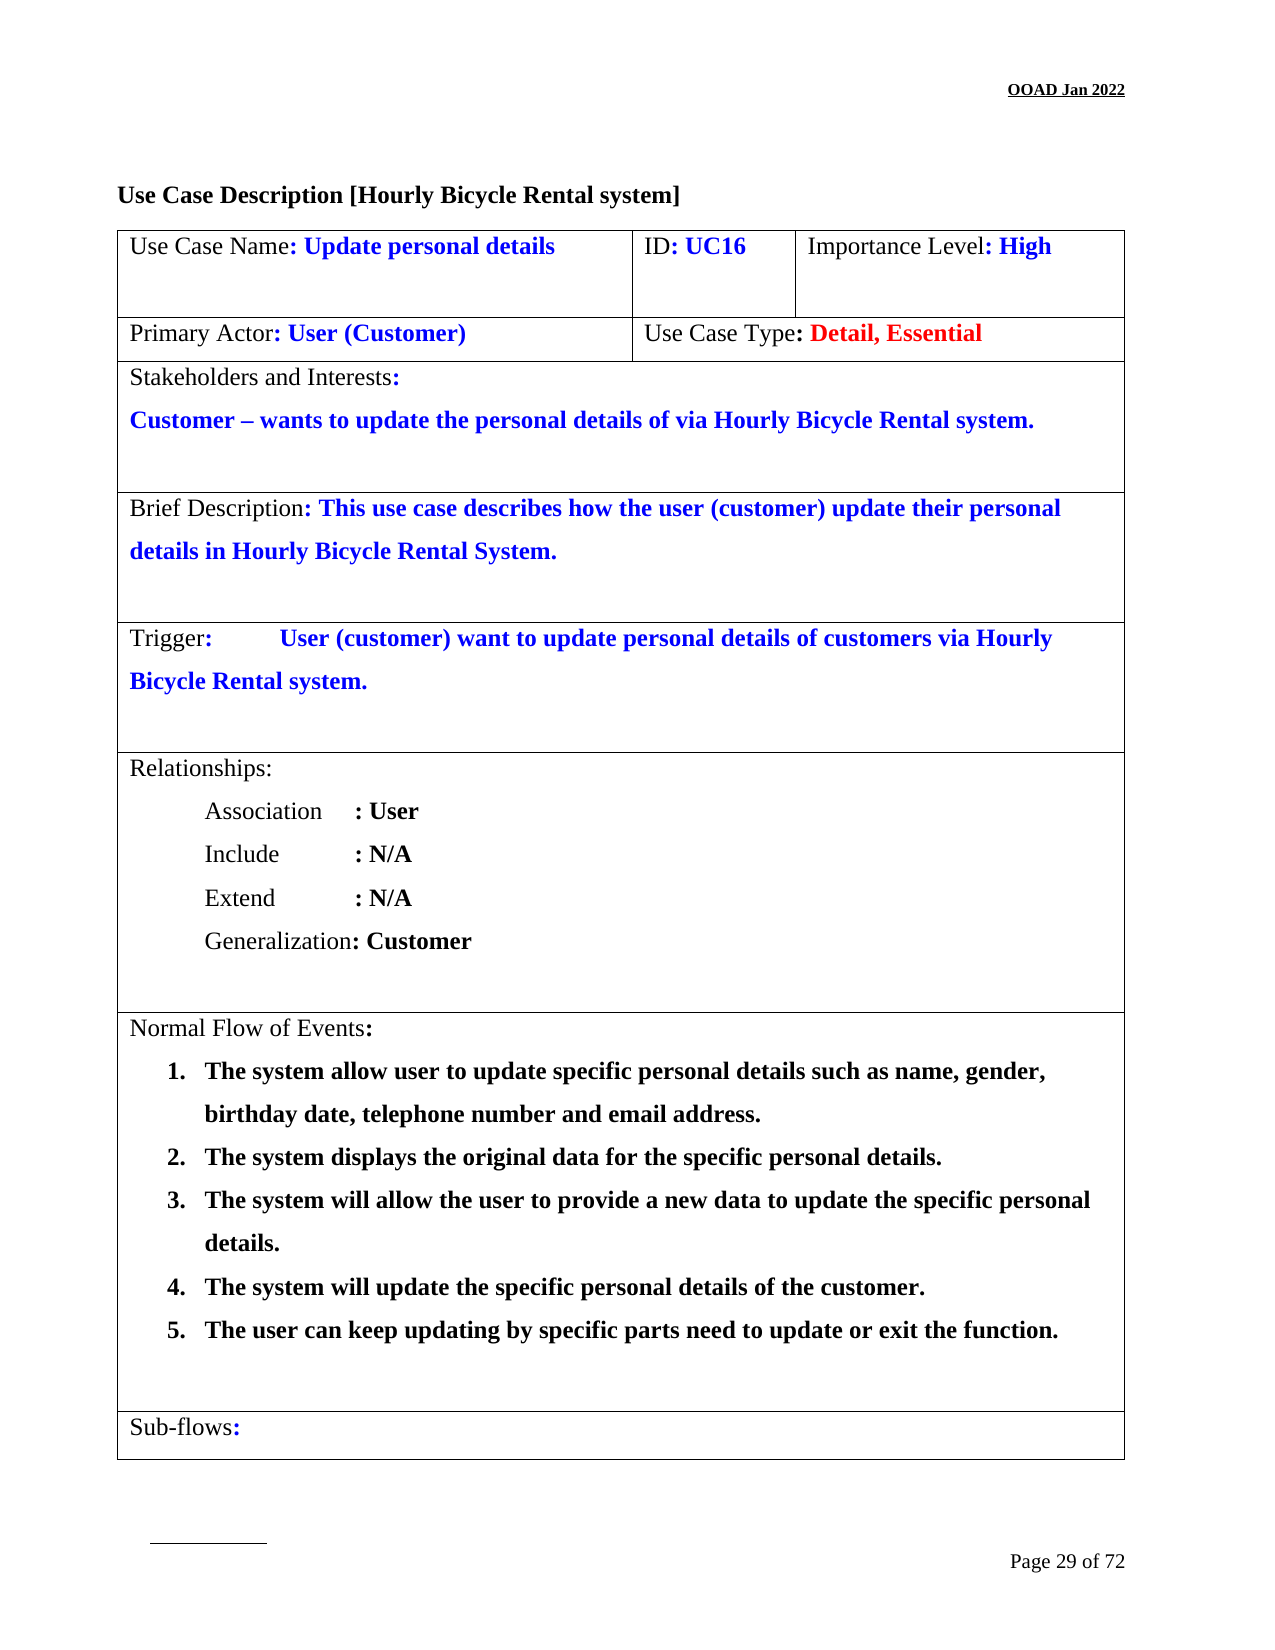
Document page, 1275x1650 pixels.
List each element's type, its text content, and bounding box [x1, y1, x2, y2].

table_cell Stakeholders and Interests: Customer – wants to update the personal details of via Hourly Bicycle Rental system. [118, 362, 1124, 492]
table_header Use Case Name: Update personal details [118, 231, 632, 317]
table_cell Sub-flows: [118, 1412, 1124, 1459]
table_cell Primary Actor: User (Customer) [118, 318, 632, 361]
table_cell Normal Flow of Events: The system allow user to update specific personal details such as name, gender, birthday date, telephone number and email address. The system displays the original data for the specific personal details. The system will allow the user to provide a new data to update the specific personal details. The system will update the specific personal details of the customer. The user can keep updating by specific parts need to update or exit the function. [118, 1013, 1124, 1411]
table_cell Use Case Type: Detail, Essential [633, 318, 1124, 361]
table_cell Trigger: User (customer) want to update personal details of customers via Hourly Bicycle Rental system. [118, 623, 1124, 752]
table_cell Brief Description: This use case describes how the user (customer) update their personal details in Hourly Bicycle Rental System. [118, 493, 1124, 622]
text Use Case Description [Hourly Bicycle Rental system] [117, 181, 1125, 209]
table_header Importance Level: High [796, 231, 1124, 317]
table_cell Relationships: Association : User Include : N/A Extend : N/A Generalization: Customer [118, 753, 1124, 1012]
table_header ID: UC16 [633, 231, 795, 317]
